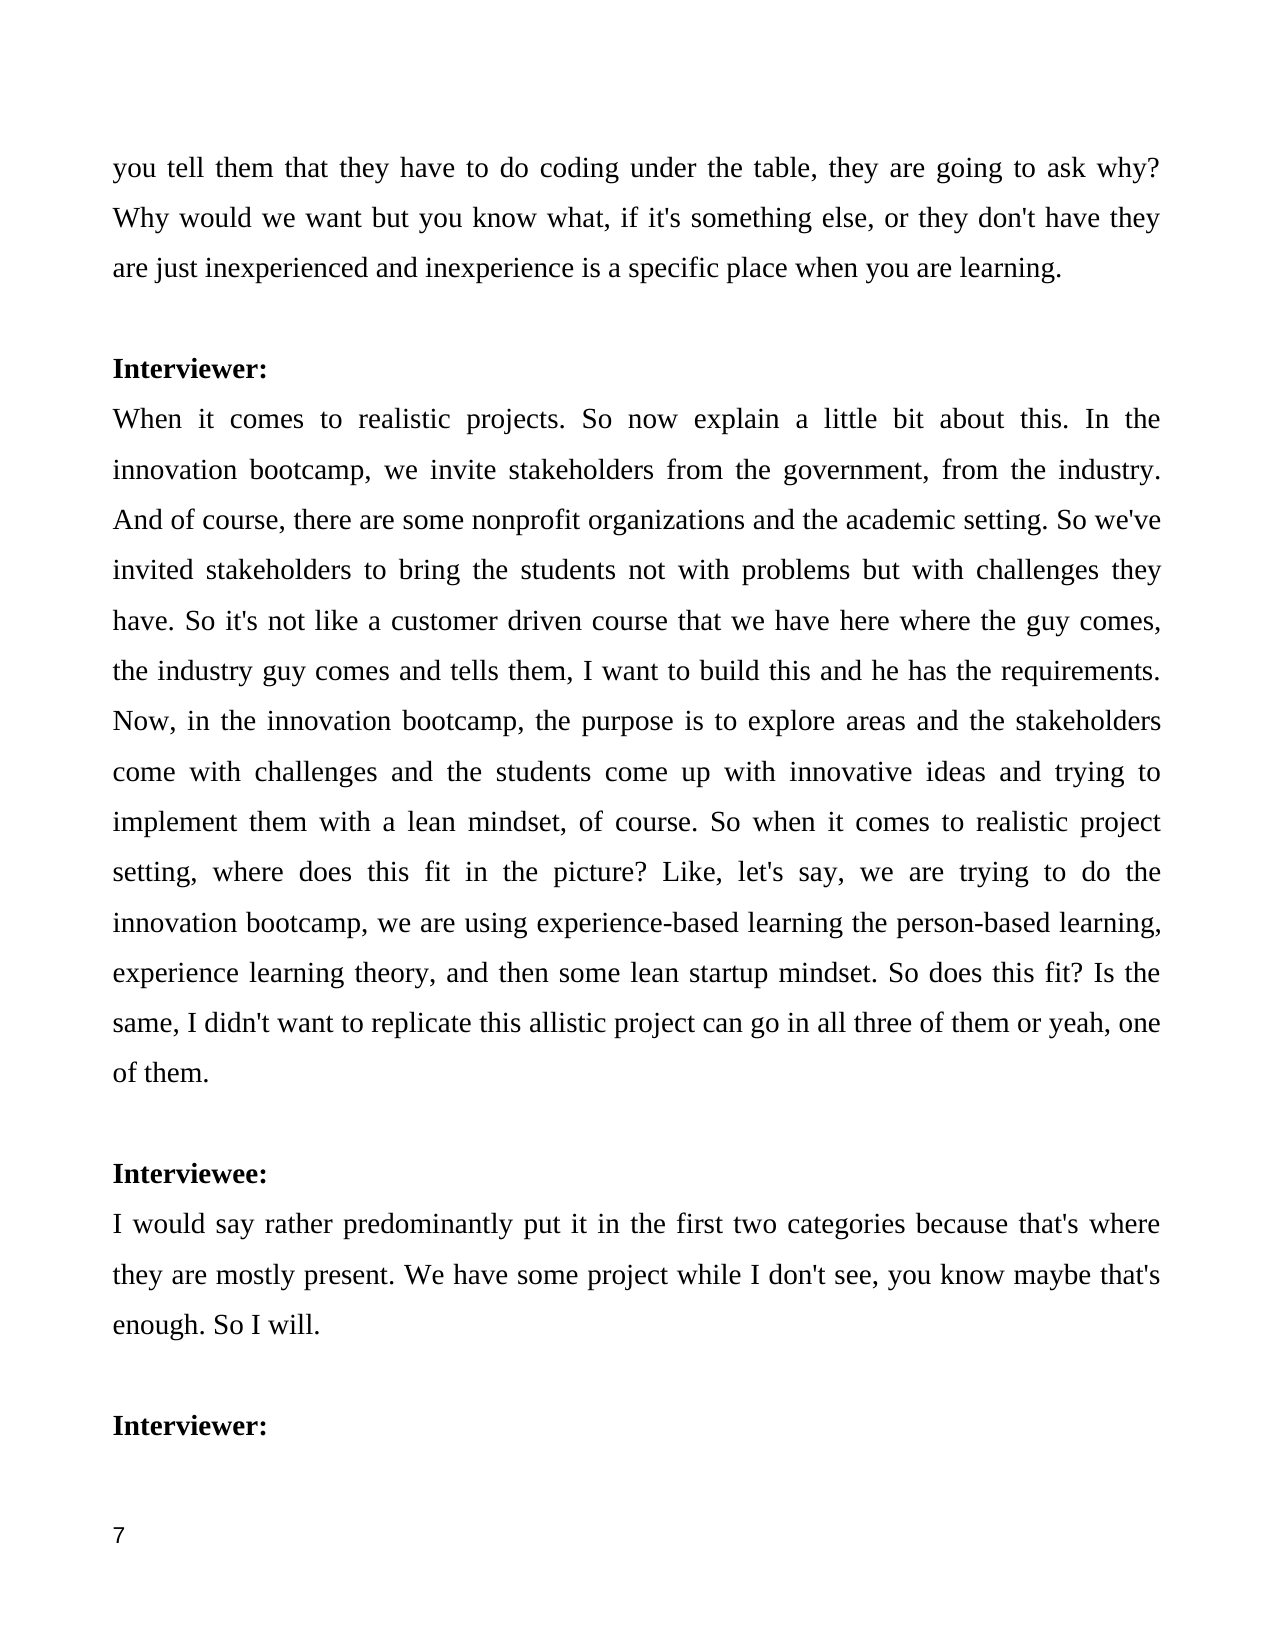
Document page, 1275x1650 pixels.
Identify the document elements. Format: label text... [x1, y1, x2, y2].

text Interviewer: [112, 1408, 1162, 1441]
text Interviewee: [112, 1156, 1162, 1190]
text I would say rather predominantly put it in the first two categories because that's where they are mostly present. We have some project while I don't see, you know maybe that's enough. So I will. [112, 1207, 1162, 1341]
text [112, 150, 1162, 284]
text When it comes to realistic projects. So now explain a little bit about this. In the innovation bootcamp, we invite stakeholders from the government, from the industry. And of course, there are some nonprofit organizations and the academic setting. So we've invited stakeholders to bring the students not with problems but with challenges they have. So it's not like a customer driven course that we have here where the guy comes, the industry guy comes and tells them, I want to build this and he has the requirements. Now, in the innovation bootcamp, the purpose is to explore areas and the stakeholders come with challenges and the students come up with innovative ideas and trying to implement them with a lean mindset, of course. So when it comes to realistic project setting, where does this fit in the picture? Like, let's say, we are trying to do the innovation bootcamp, we are using experience-based learning the person-based learning, experience learning theory, and then some lean startup mindset. So does this fit? Is the same, I didn't want to replicate this allistic project can go in all three of them or yeah, one of them. [112, 402, 1162, 1089]
text Interviewer: [112, 351, 1162, 385]
